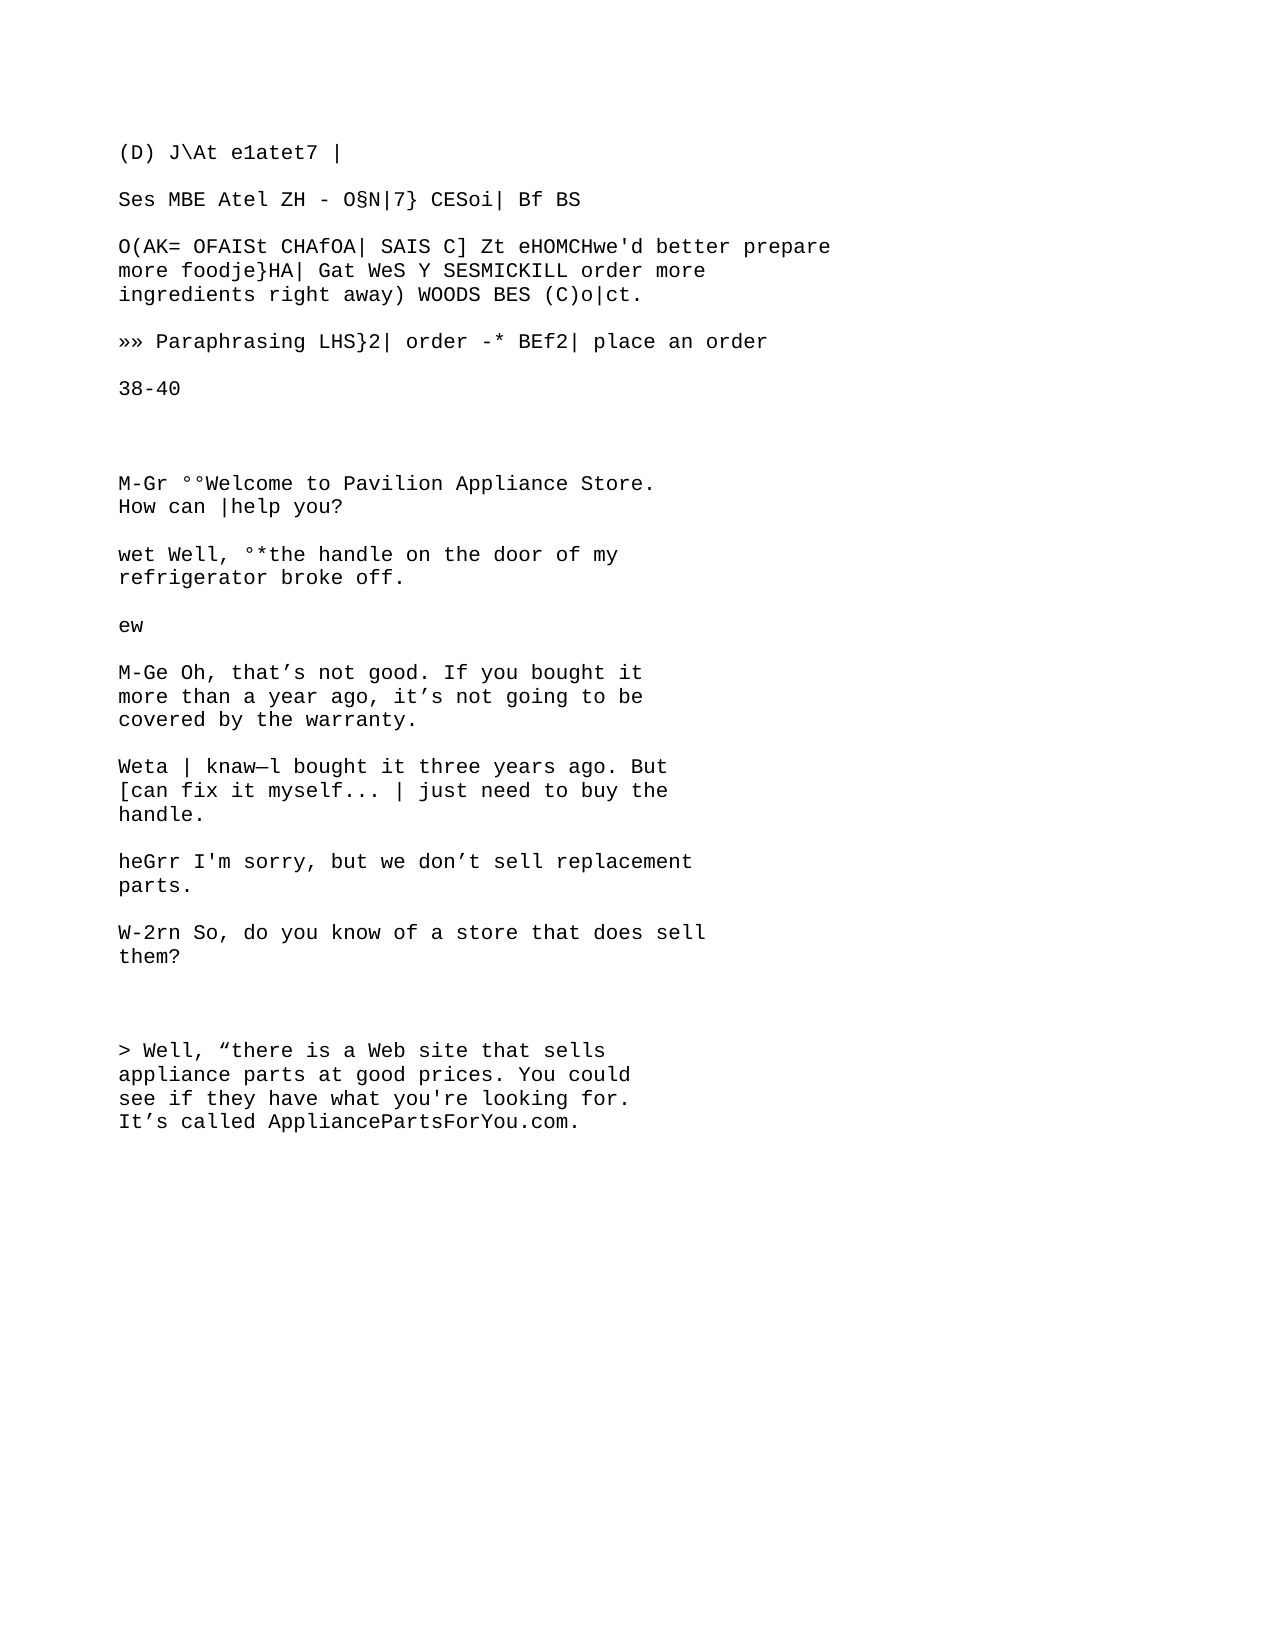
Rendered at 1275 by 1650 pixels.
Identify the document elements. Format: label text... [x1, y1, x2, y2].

text Ses MBE Atel ZH - O§N|7} CESoi| Bf BS [118, 189, 1157, 213]
text see if they have what you're looking for. [118, 1088, 1157, 1111]
text refrigerator broke off. [118, 567, 1157, 591]
text them? [118, 946, 1157, 969]
text (D) J\At e1atet7 | [118, 142, 1157, 165]
text W-2rn So, do you know of a store that does sell [118, 922, 1157, 946]
text M-Gr °°Welcome to Pavilion Appliance Store. [118, 473, 1157, 496]
text wet Well, °*the handle on the door of my [118, 544, 1157, 567]
text handle. [118, 804, 1157, 827]
text 38-40 [118, 378, 1157, 402]
text more foodje}HA| Gat WeS Y SESMICKILL order more [118, 260, 1157, 284]
text How can |help you? [118, 496, 1157, 520]
text Weta | knaw—l bought it three years ago. But [118, 757, 1157, 780]
text appliance parts at good prices. You could [118, 1064, 1157, 1088]
text [can fix it myself... | just need to buy the [118, 780, 1157, 804]
text more than a year ago, it’s not going to be [118, 686, 1157, 709]
text heGrr I'm sorry, but we don’t sell replacement [118, 851, 1157, 875]
text ingredients right away) WOODS BES (C)o|ct. [118, 284, 1157, 307]
text ew [118, 615, 1157, 638]
text parts. [118, 875, 1157, 898]
text M-Ge Oh, that’s not good. If you bought it [118, 662, 1157, 686]
text covered by the warranty. [118, 709, 1157, 733]
text > Well, “there is a Web site that sells [118, 1040, 1157, 1064]
text It’s called AppliancePartsForYou.com. [118, 1111, 1157, 1135]
text »» Paraphrasing LHS}2| order -* BEf2| place an order [118, 331, 1157, 354]
text O(AK= OFAISt CHAfOA| SAIS C] Zt eHOMCHwe'd better prepare [118, 236, 1157, 260]
